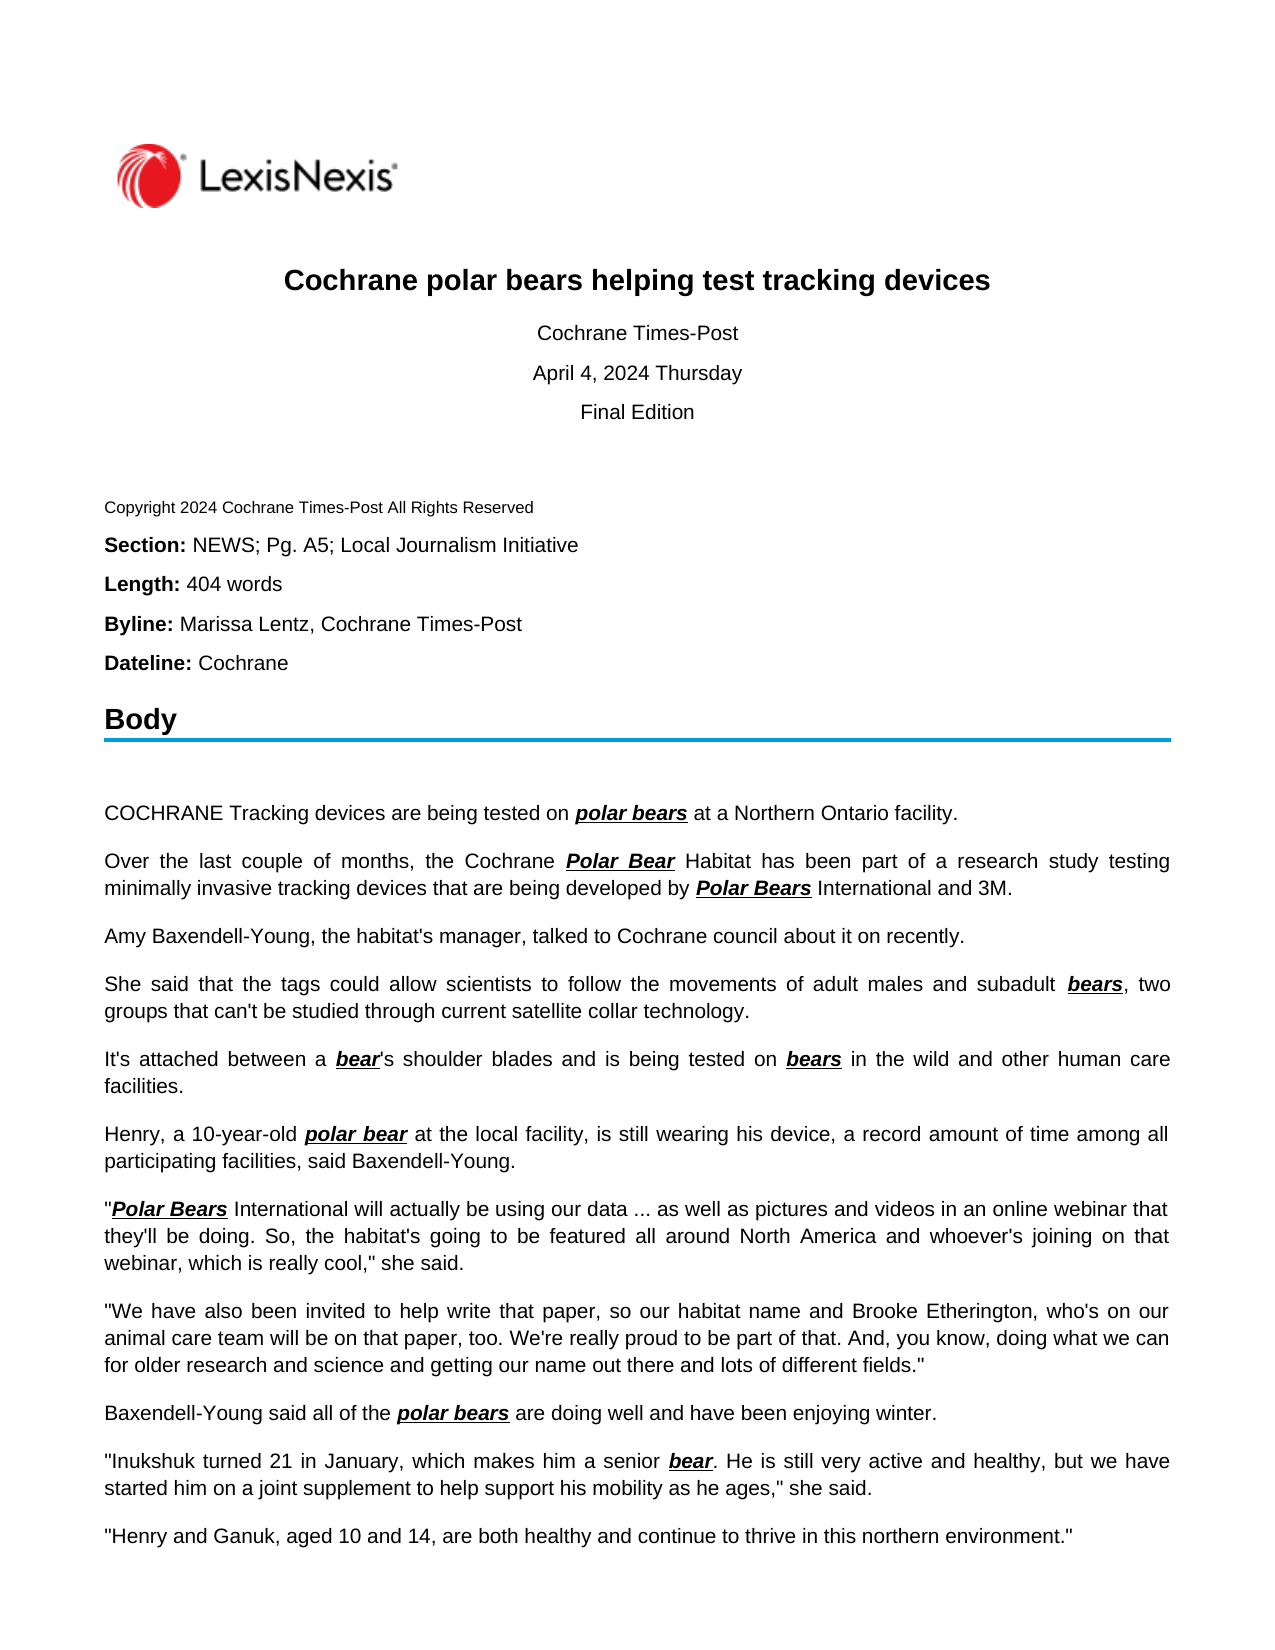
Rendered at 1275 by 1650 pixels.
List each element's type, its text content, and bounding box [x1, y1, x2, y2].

text April 4, 2024 Thursday [104, 357, 1171, 384]
text Baxendell-Young said all of the polar bears are doing well and have been enjoying winter. [104, 1398, 1171, 1425]
subtitle Cochrane polar bears helping test tracking devices [104, 261, 1171, 297]
text Dateline: Cochrane [104, 648, 1171, 675]
text Length: 404 words [104, 569, 1171, 596]
text Cochrane Times-Post [104, 318, 1171, 345]
picture [104, 144, 412, 208]
text "We have also been invited to help write that paper, so our habitat name and Brooke Etherington, who's on our animal care team will be on that paper, too. We're really proud to be part of that. And, you know, doing what we can for older research and science and getting our name out there and lots of different fields." [104, 1296, 1171, 1377]
text Byline: Marissa Lentz, Cochrane Times-Post [104, 608, 1171, 636]
text It's attached between a bear's shoulder blades and is being tested on bears in the wild and other human care facilities. [104, 1043, 1171, 1098]
text Henry, a 10-year-old polar bear at the local facility, is still wearing his device, a record amount of time among all participating facilities, said Baxendell-Young. [104, 1118, 1171, 1173]
text She said that the tags could allow scientists to follow the movements of adult males and subadult bears, two groups that can't be studied through current satellite collar technology. [104, 968, 1171, 1023]
text "Henry and Ganuk, aged 10 and 14, are both healthy and continue to thrive in this northern environment." [104, 1521, 1171, 1548]
text Body [104, 700, 1171, 736]
text Section: NEWS; Pg. A5; Local Journalism Initiative [104, 529, 1171, 556]
text Final Edition [104, 397, 1171, 424]
text Over the last couple of months, the Cochrane Polar Bear Habitat has been part of a research study testing minimally invasive tracking devices that are being developed by Polar Bears International and 3M. [104, 846, 1171, 900]
text "Inukshuk turned 21 in January, which makes him a senior bear. He is still very active and healthy, but we have started him on a joint supplement to help support his mobility as he ages," she said. [104, 1446, 1171, 1500]
text "Polar Bears International will actually be using our data ... as well as pictures and videos in an online webinar that they'll be doing. So, the habitat's going to be featured all around North America and whoever's joining on that webinar, which is really cool," she said. [104, 1193, 1171, 1275]
text Copyright 2024 Cochrane Times-Post All Rights Reserved [104, 465, 1171, 517]
text Amy Baxendell-Young, the habitat's manager, talked to Cochrane council about it on recently. [104, 921, 1171, 948]
text COCHRANE Tracking devices are being tested on polar bears at a Northern Ontario facility. [104, 798, 1171, 825]
